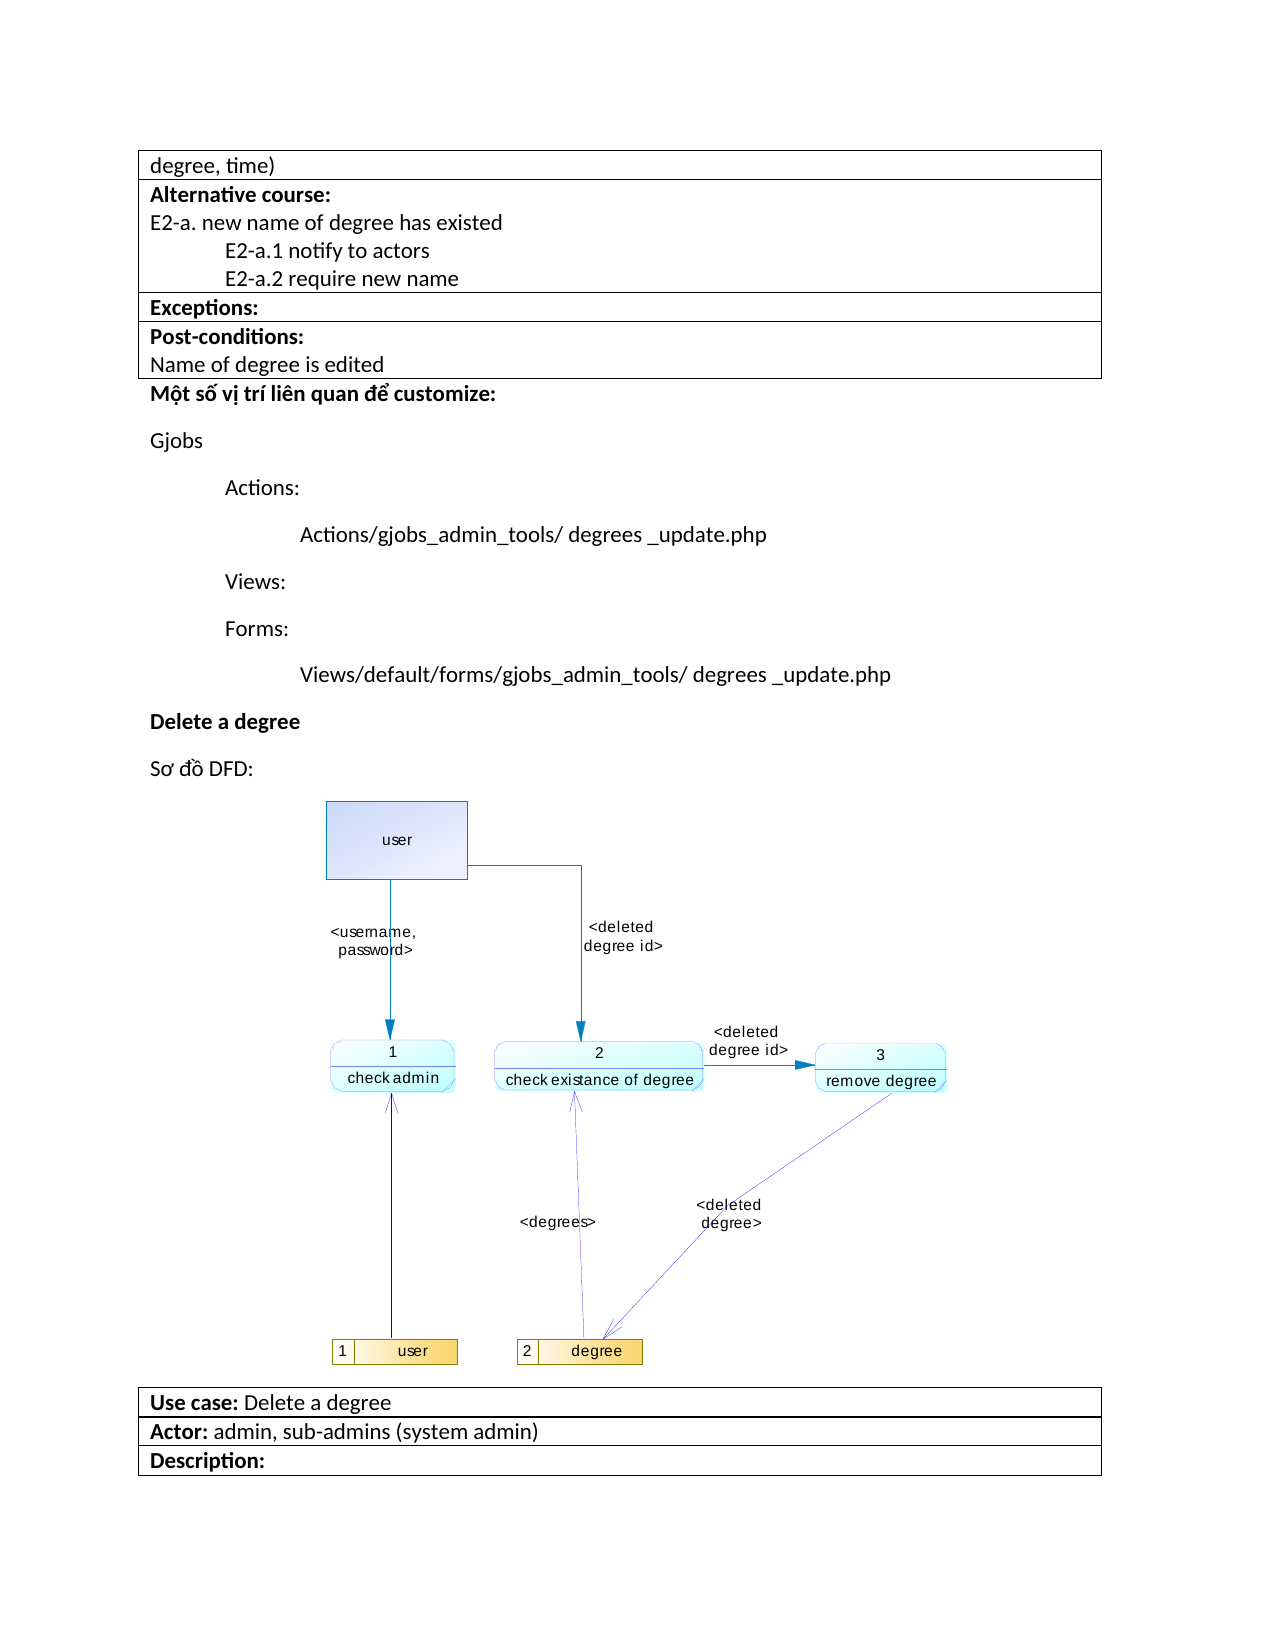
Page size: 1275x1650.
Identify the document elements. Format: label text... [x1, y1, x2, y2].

text Sơ đồ DFD: [150, 754, 1125, 782]
text Forms: [225, 614, 1125, 642]
table_cell Description: [139, 1446, 1101, 1474]
table_cell Actor: admin, sub-admins (system admin) [139, 1418, 1101, 1445]
table_cell Post-conditions: Name of degree is edited [139, 322, 1101, 378]
text Actions/gjobs_admin_tools/ degrees _update.php [225, 520, 1125, 548]
text Actions: [815, 1071, 947, 1094]
table_cell Alternative course: E2-a. new name of degree has existed E2-a.1 notify to actors E2-a.2 require new name [139, 180, 1101, 292]
table_header Use case: Delete a degree [139, 1388, 1101, 1416]
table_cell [139, 151, 1101, 179]
text Một số vị trí liên quan để customize: [150, 379, 1125, 407]
text Actions: [225, 473, 1125, 501]
text Views: [225, 567, 1125, 595]
subtitle Delete a degree [150, 707, 1125, 736]
table_cell Exceptions: [139, 293, 1101, 321]
text Views/default/forms/gjobs_admin_tools/ degrees _update.php [225, 661, 1125, 689]
text Gjobs [150, 426, 1125, 454]
